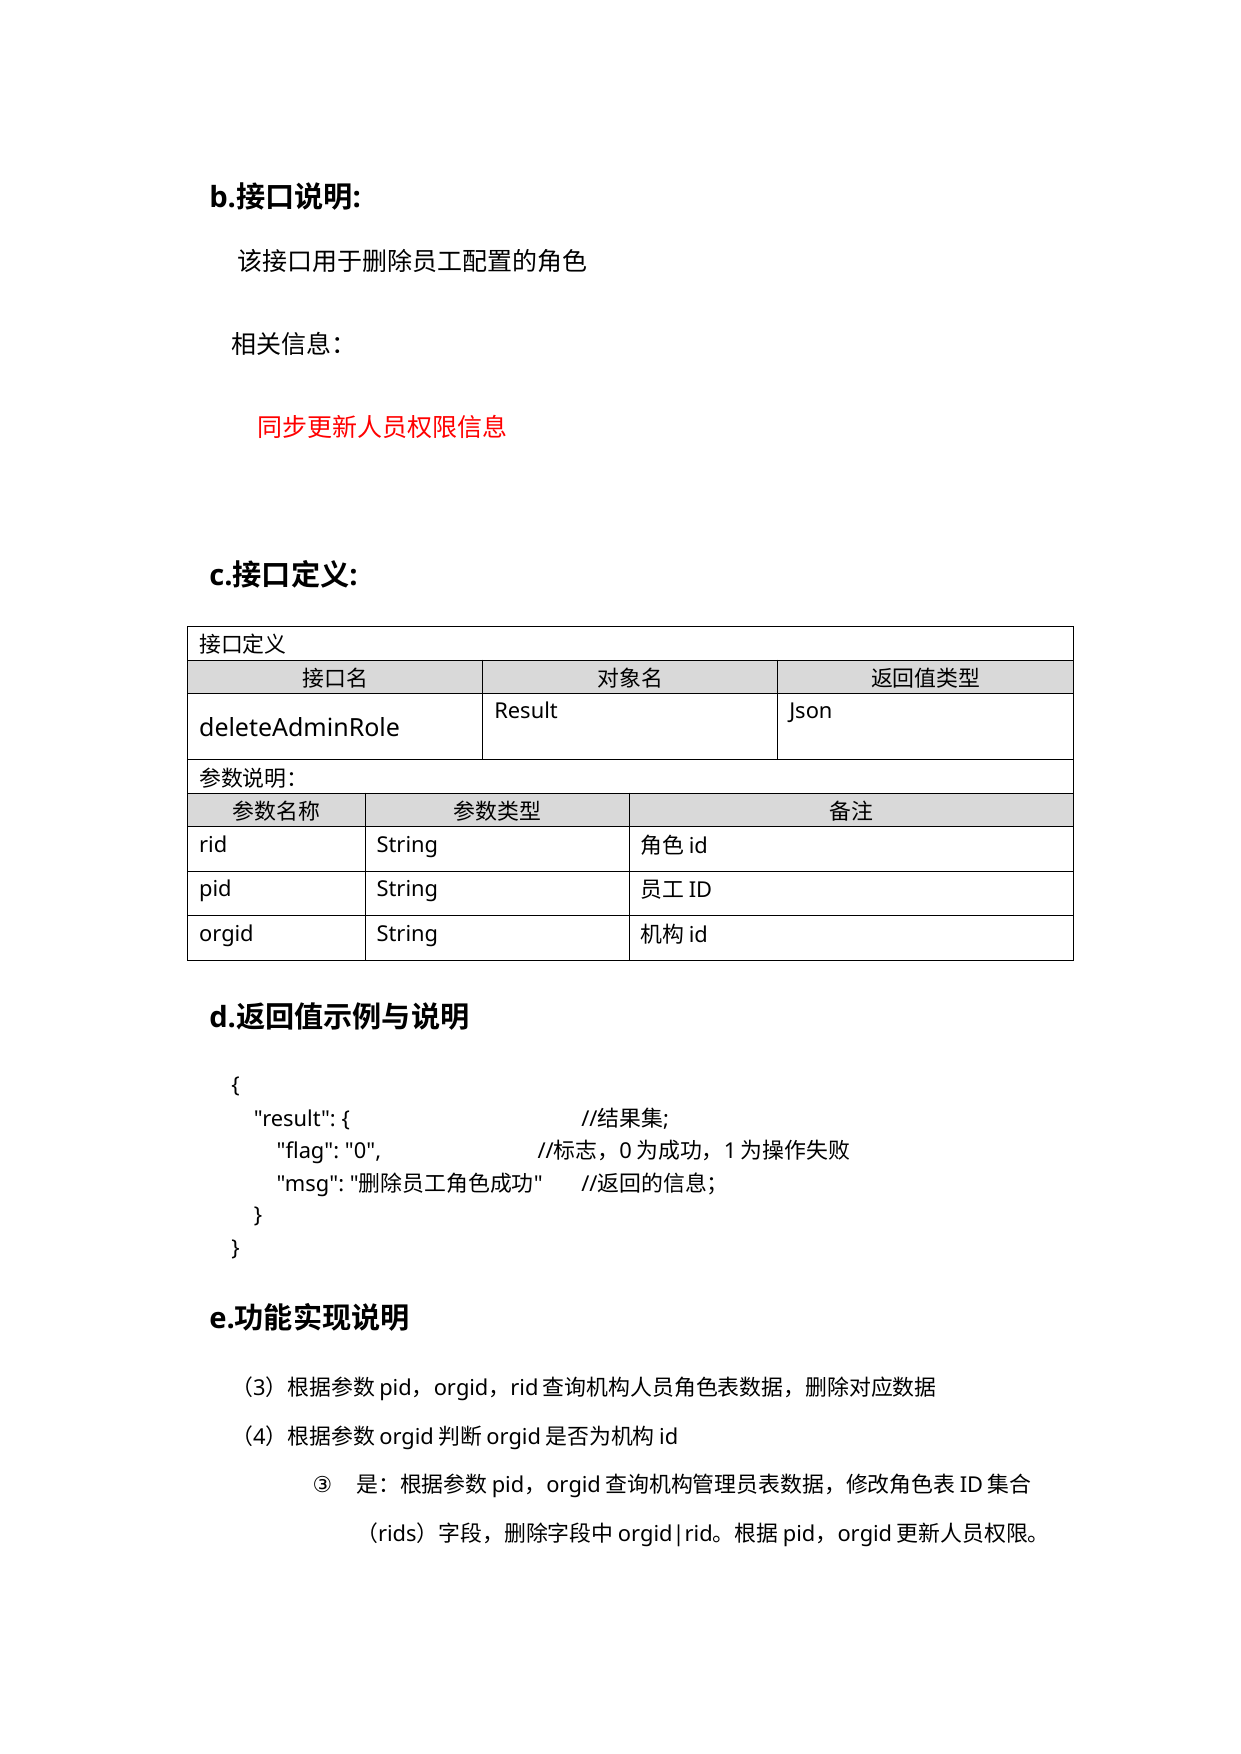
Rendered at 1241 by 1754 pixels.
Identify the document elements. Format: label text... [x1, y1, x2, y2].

list 是：根据参数pid，orgid查询机构管理员表数据，修改角色表ID集合（rids）字段，删除字段中orgid|rid。根据pid，orgid更新人员权限。 [312, 1467, 1053, 1548]
text } [231, 1198, 1053, 1231]
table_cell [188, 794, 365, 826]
text "msg": "删除员工角色成功" //返回的信息； [231, 1166, 1053, 1198]
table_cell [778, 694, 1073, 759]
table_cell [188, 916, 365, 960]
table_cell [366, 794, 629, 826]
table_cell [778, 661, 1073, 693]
text 该接口用于删除员工配置的角色 [187, 227, 1053, 292]
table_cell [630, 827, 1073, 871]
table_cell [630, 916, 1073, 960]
text } [231, 1231, 1053, 1263]
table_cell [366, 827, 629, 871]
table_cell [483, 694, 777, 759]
text "result": { //结果集; [231, 1101, 1053, 1133]
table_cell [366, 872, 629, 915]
text e.功能实现说明 [209, 1284, 1053, 1349]
text 同步更新人员权限信息 [187, 393, 1053, 458]
text { [231, 1068, 1053, 1101]
text d.返回值示例与说明 [209, 982, 1053, 1047]
list 根据参数orgid判断orgid是否为机构id [231, 1418, 1053, 1451]
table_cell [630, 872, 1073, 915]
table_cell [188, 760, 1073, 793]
text "flag": "0", //标志，0为成功，1为操作失败 [231, 1133, 1053, 1166]
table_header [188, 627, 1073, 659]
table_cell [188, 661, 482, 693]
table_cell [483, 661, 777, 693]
list 根据参数pid，orgid，rid查询机构人员角色表数据，删除对应数据 [231, 1370, 1053, 1402]
text c.接口定义: [209, 540, 1053, 605]
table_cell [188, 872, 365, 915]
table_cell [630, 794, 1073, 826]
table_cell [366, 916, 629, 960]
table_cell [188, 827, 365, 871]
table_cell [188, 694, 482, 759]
text 相关信息： [187, 310, 1053, 375]
text b.接口说明: [209, 162, 1053, 227]
